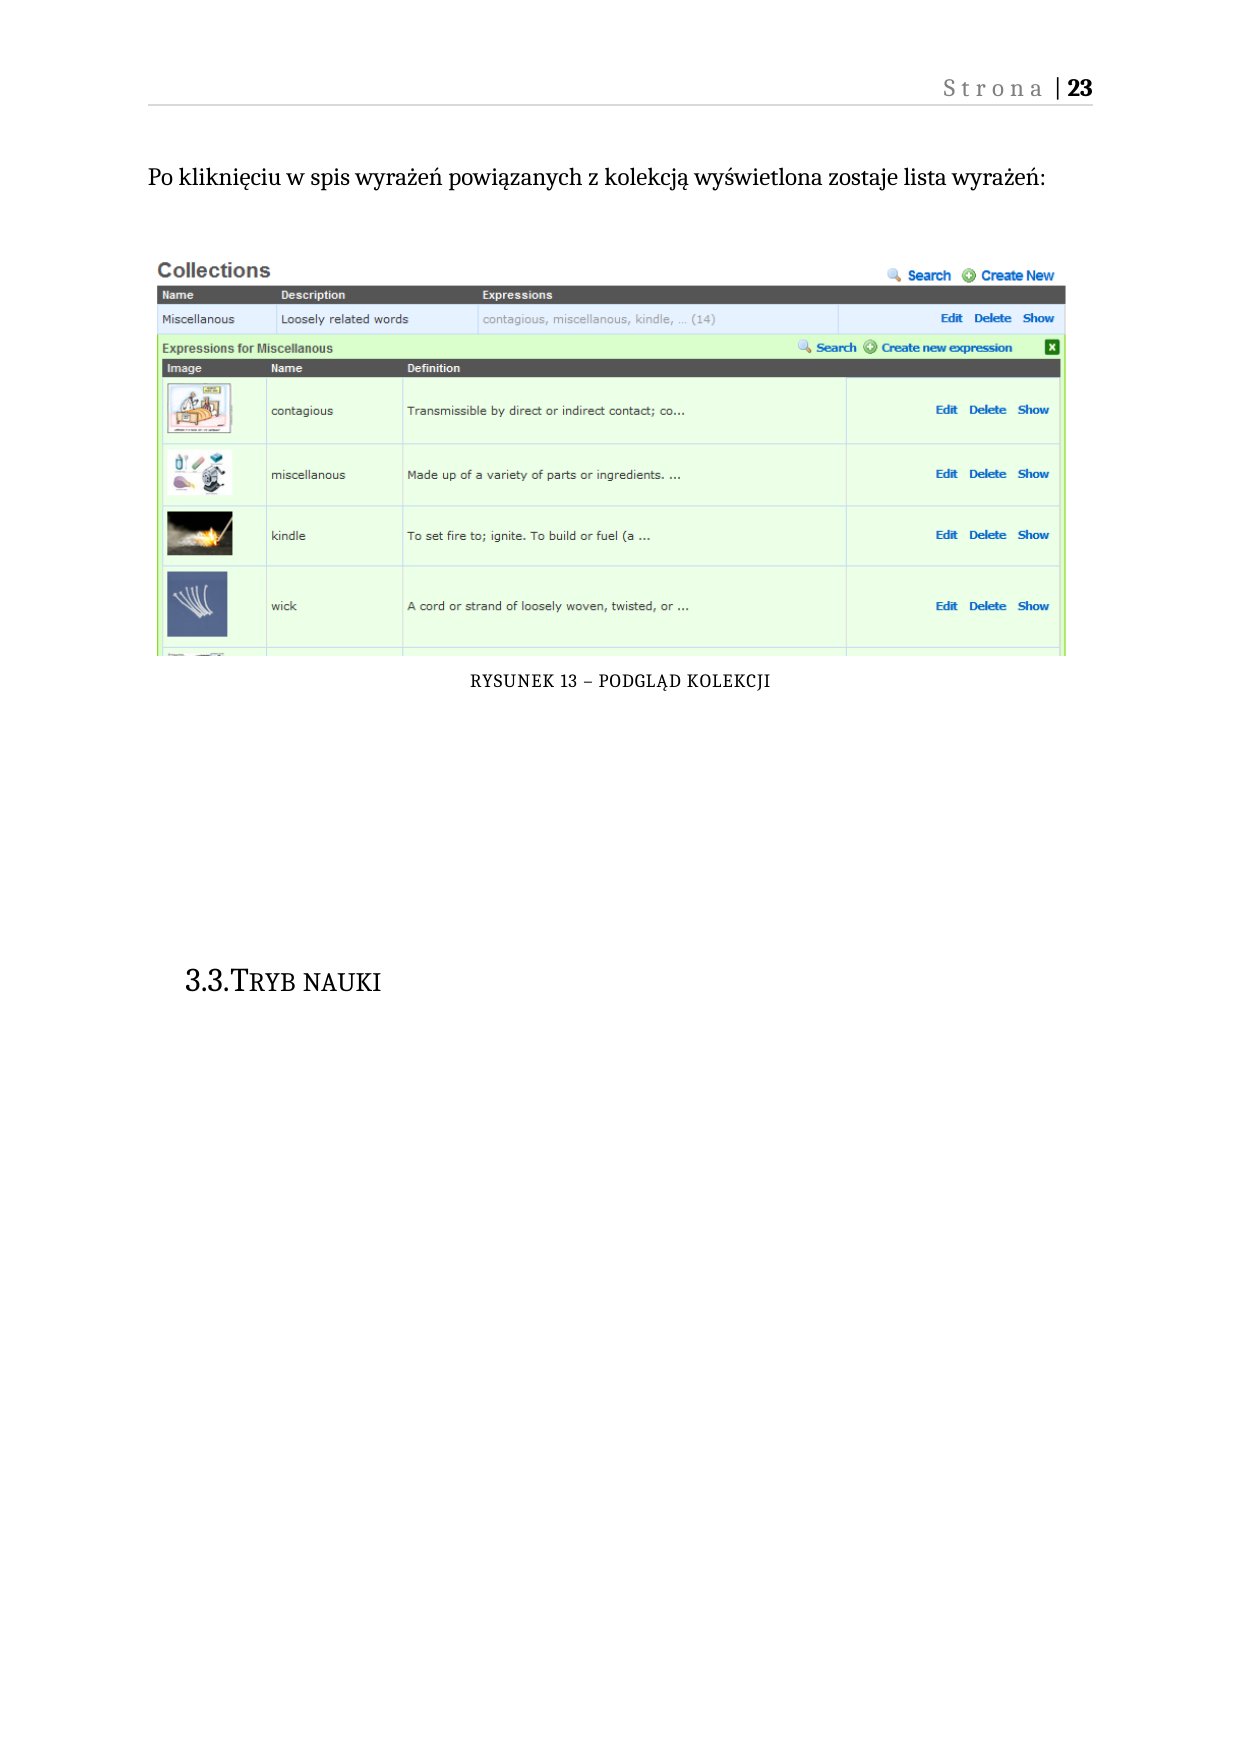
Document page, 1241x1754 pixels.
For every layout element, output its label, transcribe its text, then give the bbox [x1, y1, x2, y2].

text Po kliknięciu w spis wyrażeń powiązanych z kolekcją wyświetlona zostaje lista wyrażeń: [148, 163, 1093, 192]
picture [147, 249, 1093, 656]
subtitle Tryb nauki [185, 961, 1093, 1000]
